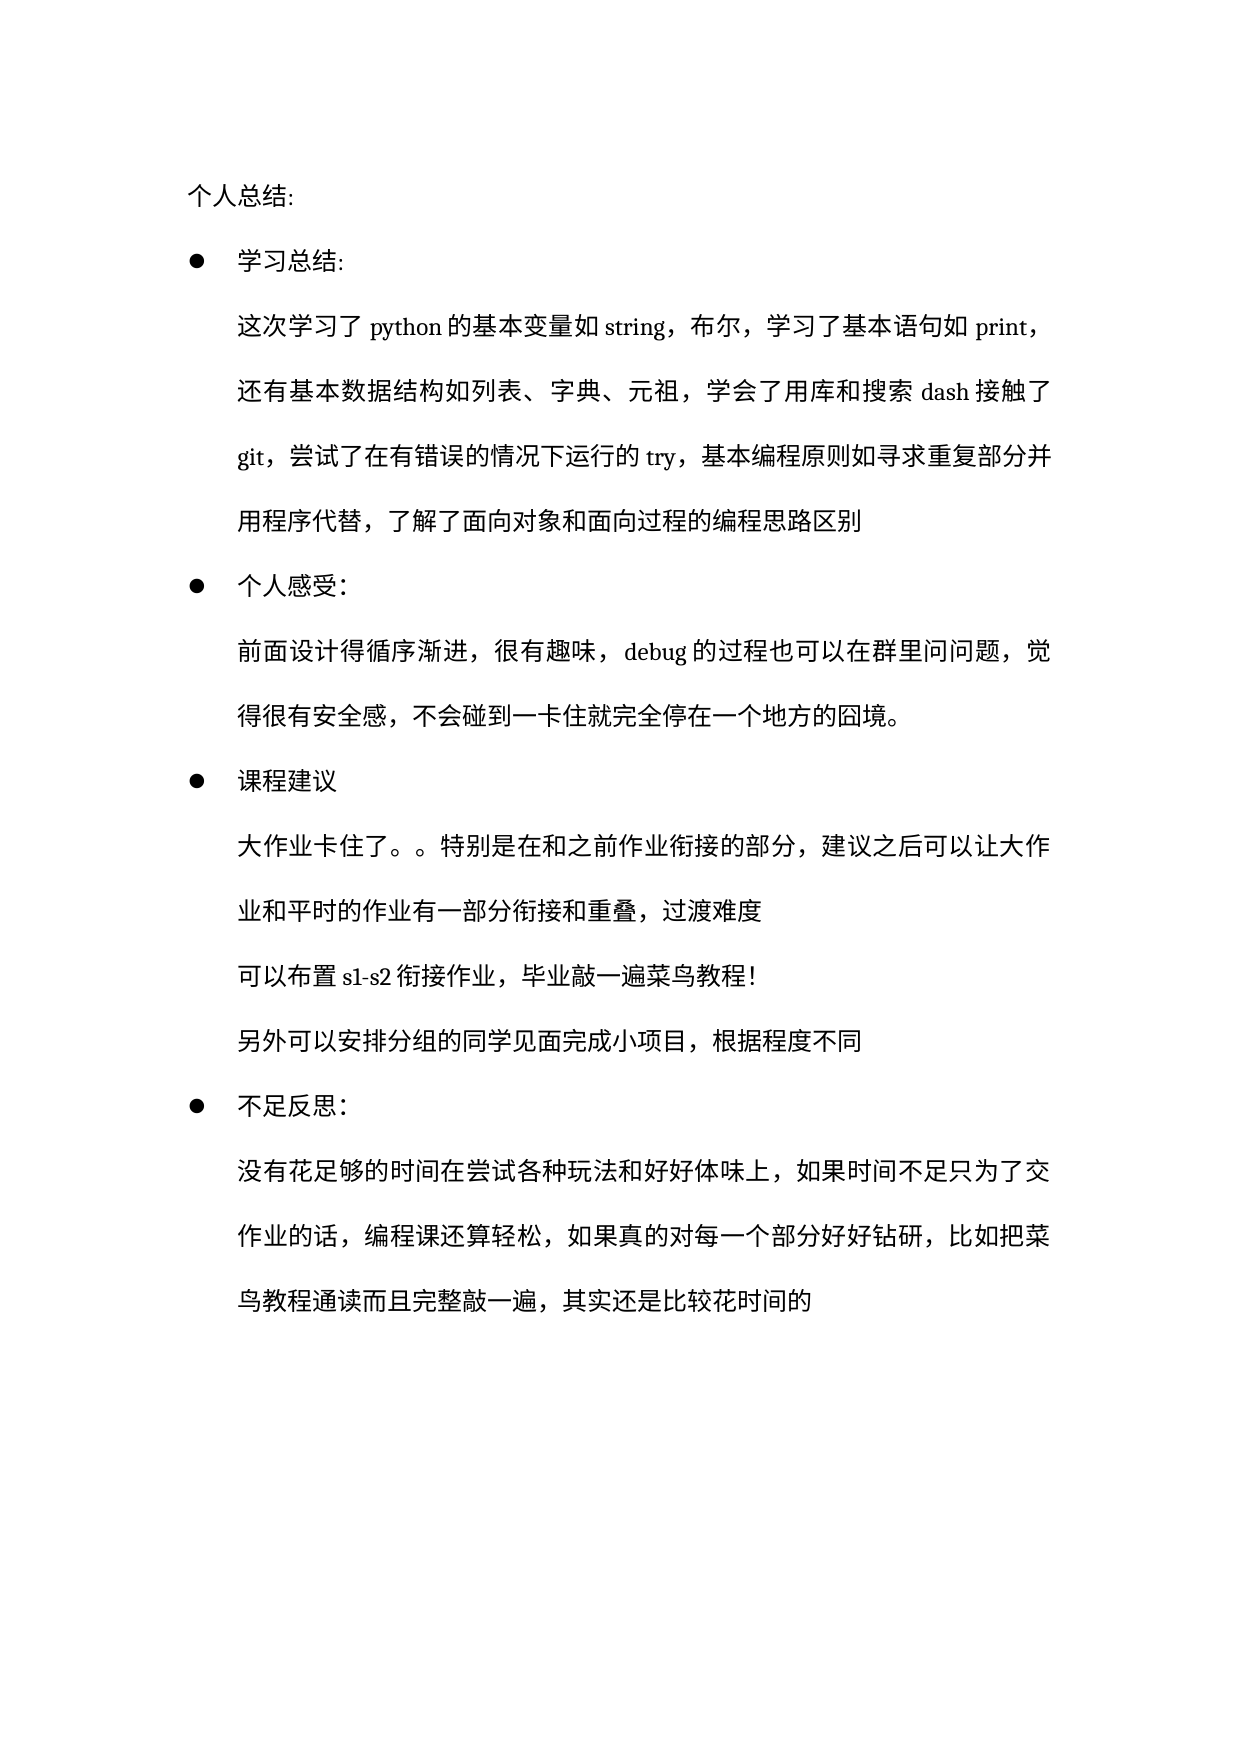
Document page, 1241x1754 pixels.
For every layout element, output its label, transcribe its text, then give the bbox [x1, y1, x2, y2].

list 没有花足够的时间在尝试各种玩法和好好体味上，如果时间不足只为了交作业的话，编程课还算轻松，如果真的对每一个部分好好钻研，比如把菜鸟教程通读而且完整敲一遍，其实还是比较花时间的 [237, 1137, 1053, 1332]
list 另外可以安排分组的同学见面完成小项目，根据程度不同 [237, 1007, 1053, 1072]
list 学习总结: [187, 227, 1053, 292]
text 个人总结: [187, 162, 1053, 227]
list 大作业卡住了。。特别是在和之前作业衔接的部分，建议之后可以让大作业和平时的作业有一部分衔接和重叠，过渡难度 [237, 812, 1053, 942]
list 课程建议 [187, 747, 1053, 812]
list 不足反思： [187, 1072, 1053, 1137]
list 个人感受： [187, 552, 1053, 617]
list 这次学习了python的基本变量如string，布尔，学习了基本语句如print，还有基本数据结构如列表、字典、元祖，学会了用库和搜索dash接触了git，尝试了在有错误的情况下运行的try，基本编程原则如寻求重复部分并用程序代替，了解了面向对象和面向过程的编程思路区别 [237, 292, 1053, 552]
list 前面设计得循序渐进，很有趣味，debug的过程也可以在群里问问题，觉得很有安全感，不会碰到一卡住就完全停在一个地方的囧境。 [237, 617, 1053, 747]
list 可以布置s1-s2衔接作业，毕业敲一遍菜鸟教程！ [237, 942, 1053, 1007]
